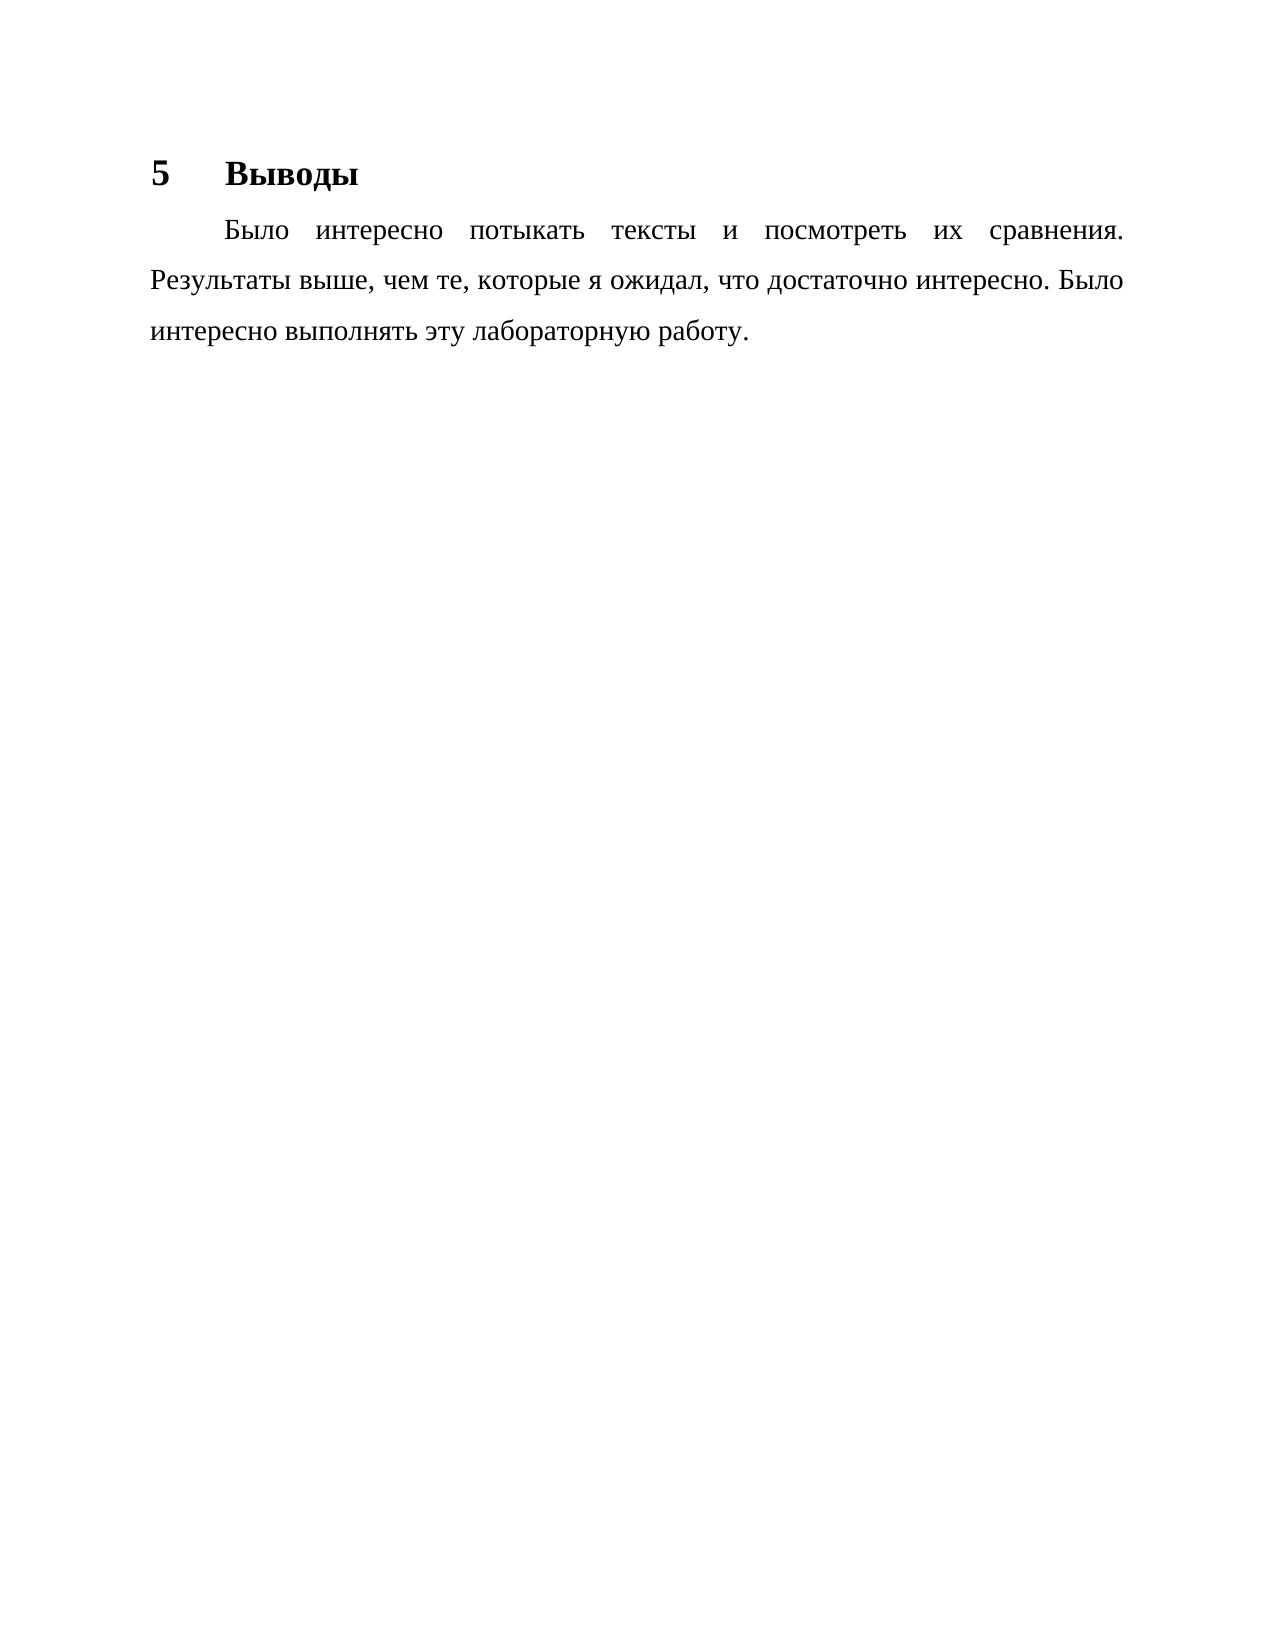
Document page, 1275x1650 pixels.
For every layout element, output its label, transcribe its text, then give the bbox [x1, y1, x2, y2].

subtitle Выводы [151, 150, 1125, 193]
text Было интересно потыкать тексты и посмотреть их сравнения. Результаты выше, чем те, которые я ожидал, что достаточно интересно. Было интересно выполнять эту лабораторную работу. [150, 212, 1125, 346]
